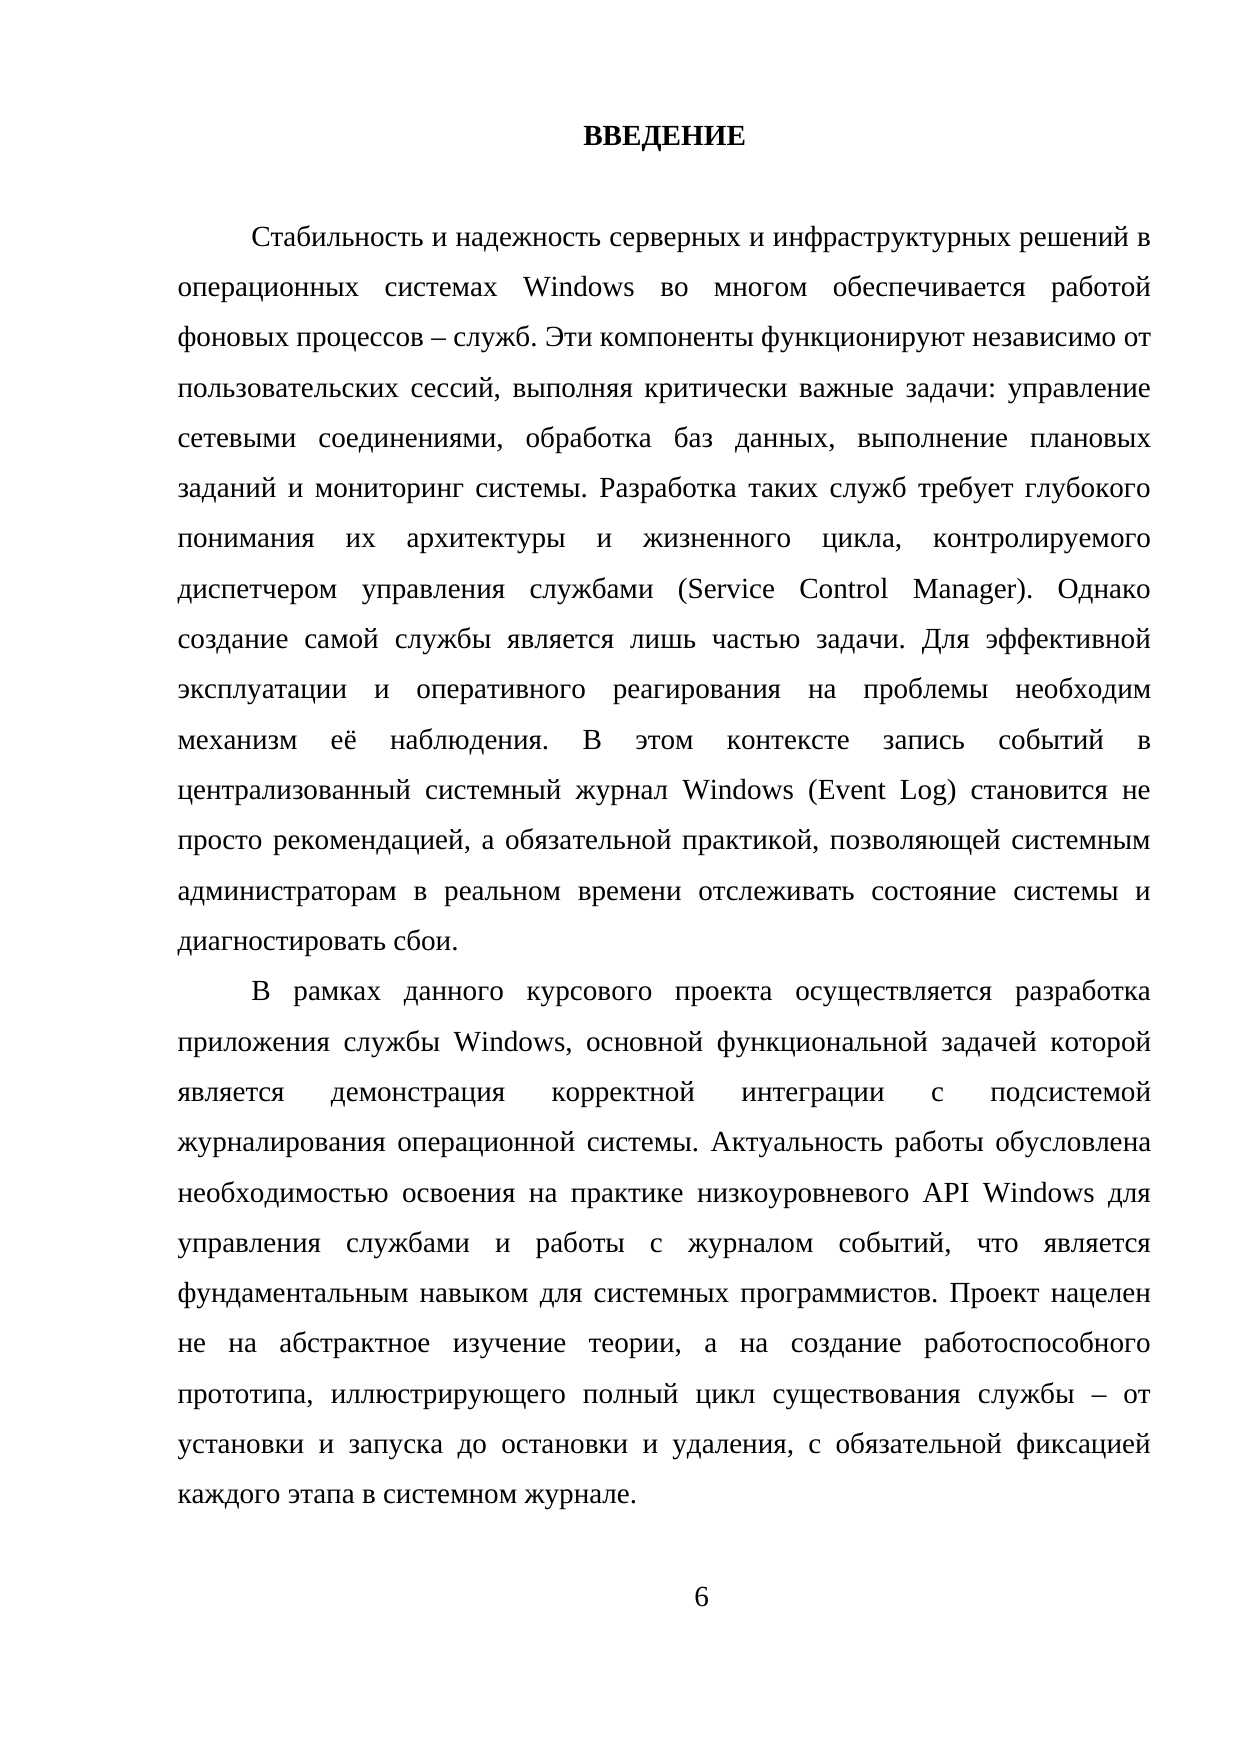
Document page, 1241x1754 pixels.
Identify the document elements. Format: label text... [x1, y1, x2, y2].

text В рамках данного курсового проекта осуществляется разработка приложения службы Windows, основной функциональной задачей которой является демонстрация корректной интеграции с подсистемой журналирования операционной системы. Актуальность работы обусловлена необходимостью освоения на практике низкоуровневого API Windows для управления службами и работы с журналом событий, что является фундаментальным навыком для системных программистов. Проект нацелен не на абстрактное изучение теории, а на создание работоспособного прототипа, иллюстрирующего полный цикл существования службы – от установки и запуска до остановки и удаления, с обязательной фиксацией каждого этапа в системном журнале. [177, 973, 1152, 1510]
text Стабильность и надежность серверных и инфраструктурных решений в операционных системах Windows во многом обеспечивается работой фоновых процессов – служб. Эти компоненты функционируют независимо от пользовательских сессий, выполняя критически важные задачи: управление сетевыми соединениями, обработка баз данных, выполнение плановых заданий и мониторинг системы. Разработка таких служб требует глубокого понимания их архитектуры и жизненного цикла, контролируемого диспетчером управления службами (Service Control Manager). Однако создание самой службы является лишь частью задачи. Для эффективной эксплуатации и оперативного реагирования на проблемы необходим механизм её наблюдения. В этом контексте запись событий в централизованный системный журнал Windows (Event Log) становится не просто рекомендацией, а обязательной практикой, позволяющей системным администраторам в реальном времени отслеживать состояние системы и диагностировать сбои. [177, 219, 1152, 957]
subtitle ВВЕДЕНИЕ [177, 118, 1152, 152]
